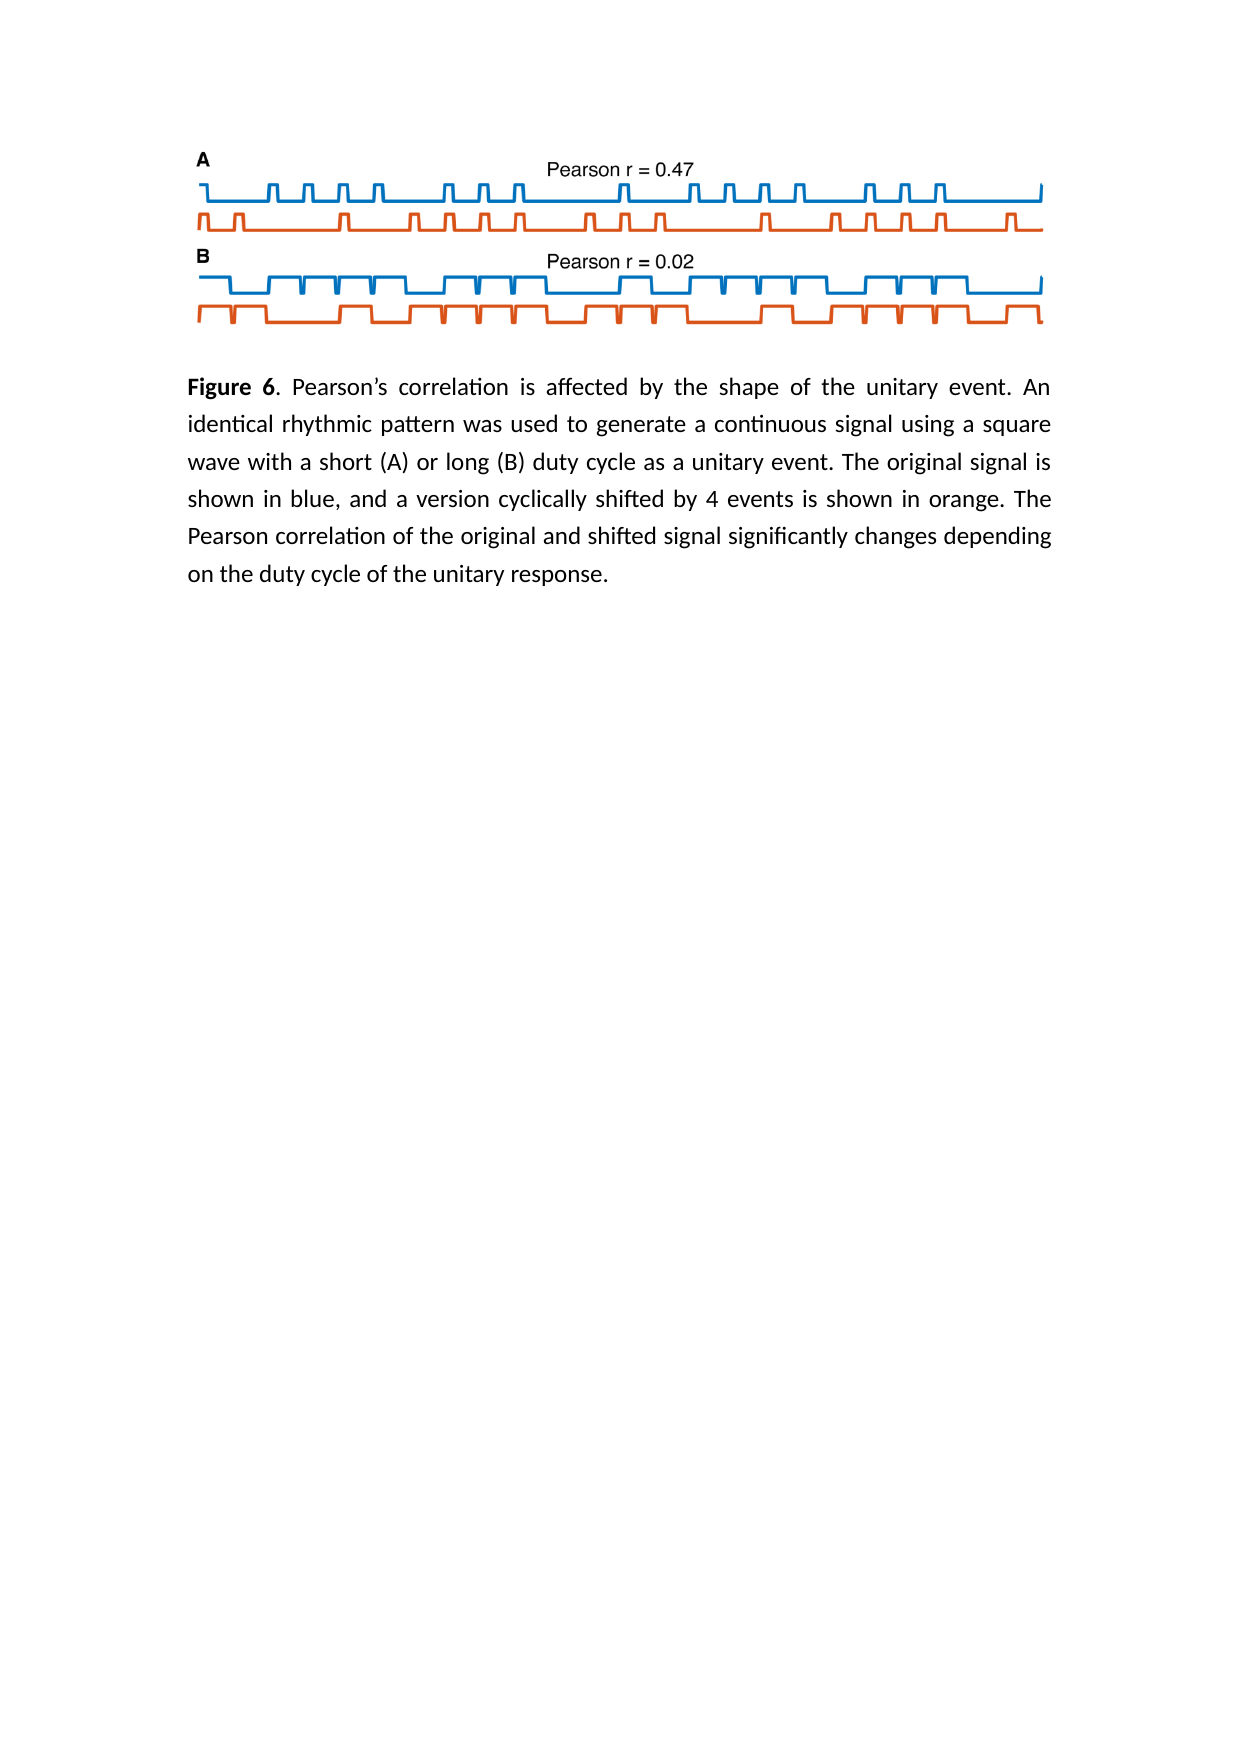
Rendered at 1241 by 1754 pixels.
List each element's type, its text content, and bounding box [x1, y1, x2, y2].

text Figure 6. Pearson’s correlation is affected by the shape of the unitary event. An identical rhythmic pattern was used to generate a continuous signal using a square wave with a short (A) or long (B) duty cycle as a unitary event. The original signal is shown in blue, and a version cyclically shifted by 4 events is shown in orange. The Pearson correlation of the original and shifted signal significantly changes depending on the duty cycle of the unitary response. [187, 370, 1053, 589]
picture [187, 150, 1053, 334]
